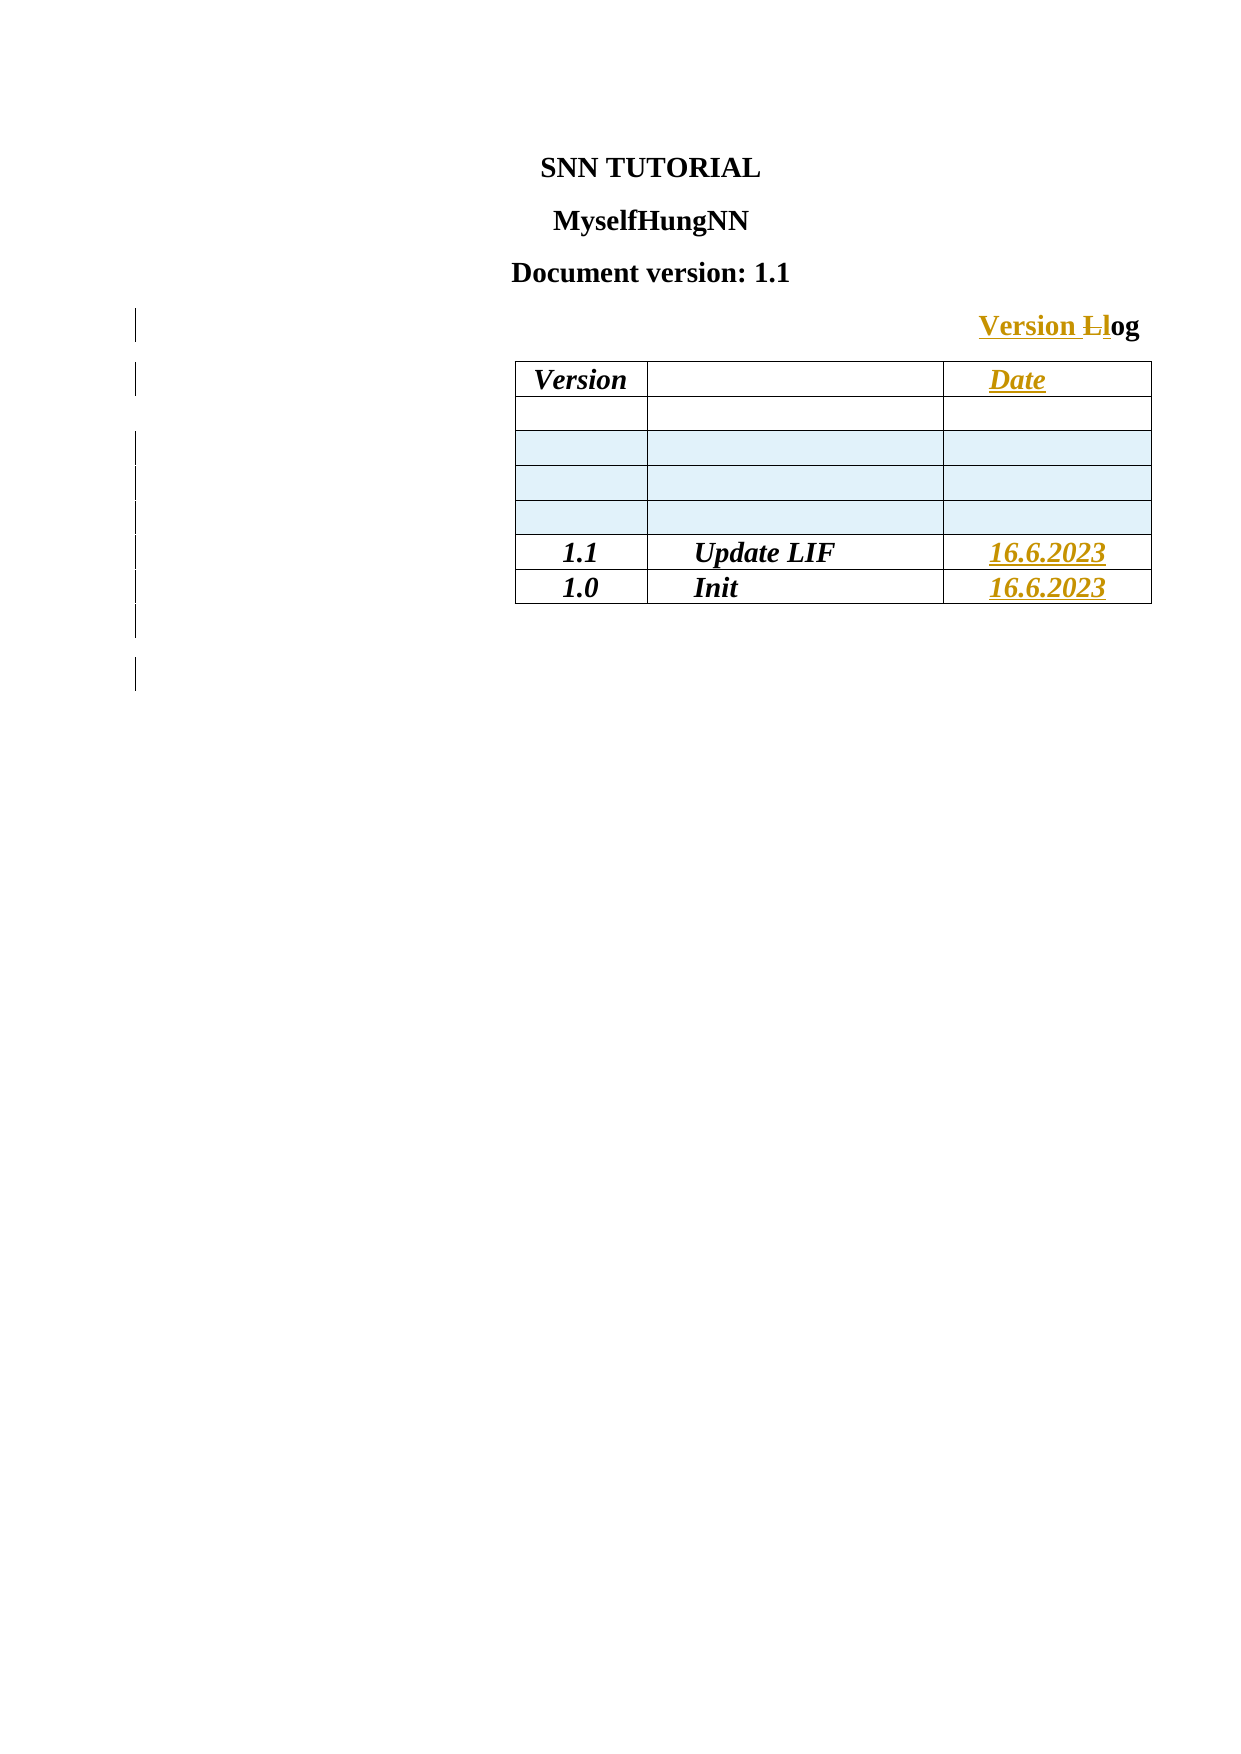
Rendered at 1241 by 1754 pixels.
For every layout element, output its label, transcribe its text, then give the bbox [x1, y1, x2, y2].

table_cell Update LIF [648, 535, 943, 569]
table_cell 1.0 [516, 570, 647, 603]
text og [150, 308, 1139, 342]
table_cell [516, 397, 647, 430]
text Document version: 1.1 [150, 256, 1152, 289]
table_header Version [516, 362, 647, 396]
table_cell Init [648, 570, 943, 603]
table_cell [648, 397, 943, 430]
table_header [944, 362, 1151, 396]
table_cell [944, 570, 1151, 603]
table_cell [944, 535, 1151, 569]
text SNN TUTORIAL [150, 150, 1152, 183]
table_header [648, 362, 943, 396]
text MyselfHungNN [150, 203, 1152, 236]
table_cell [944, 397, 1151, 430]
table_cell 1.1 [516, 535, 647, 569]
